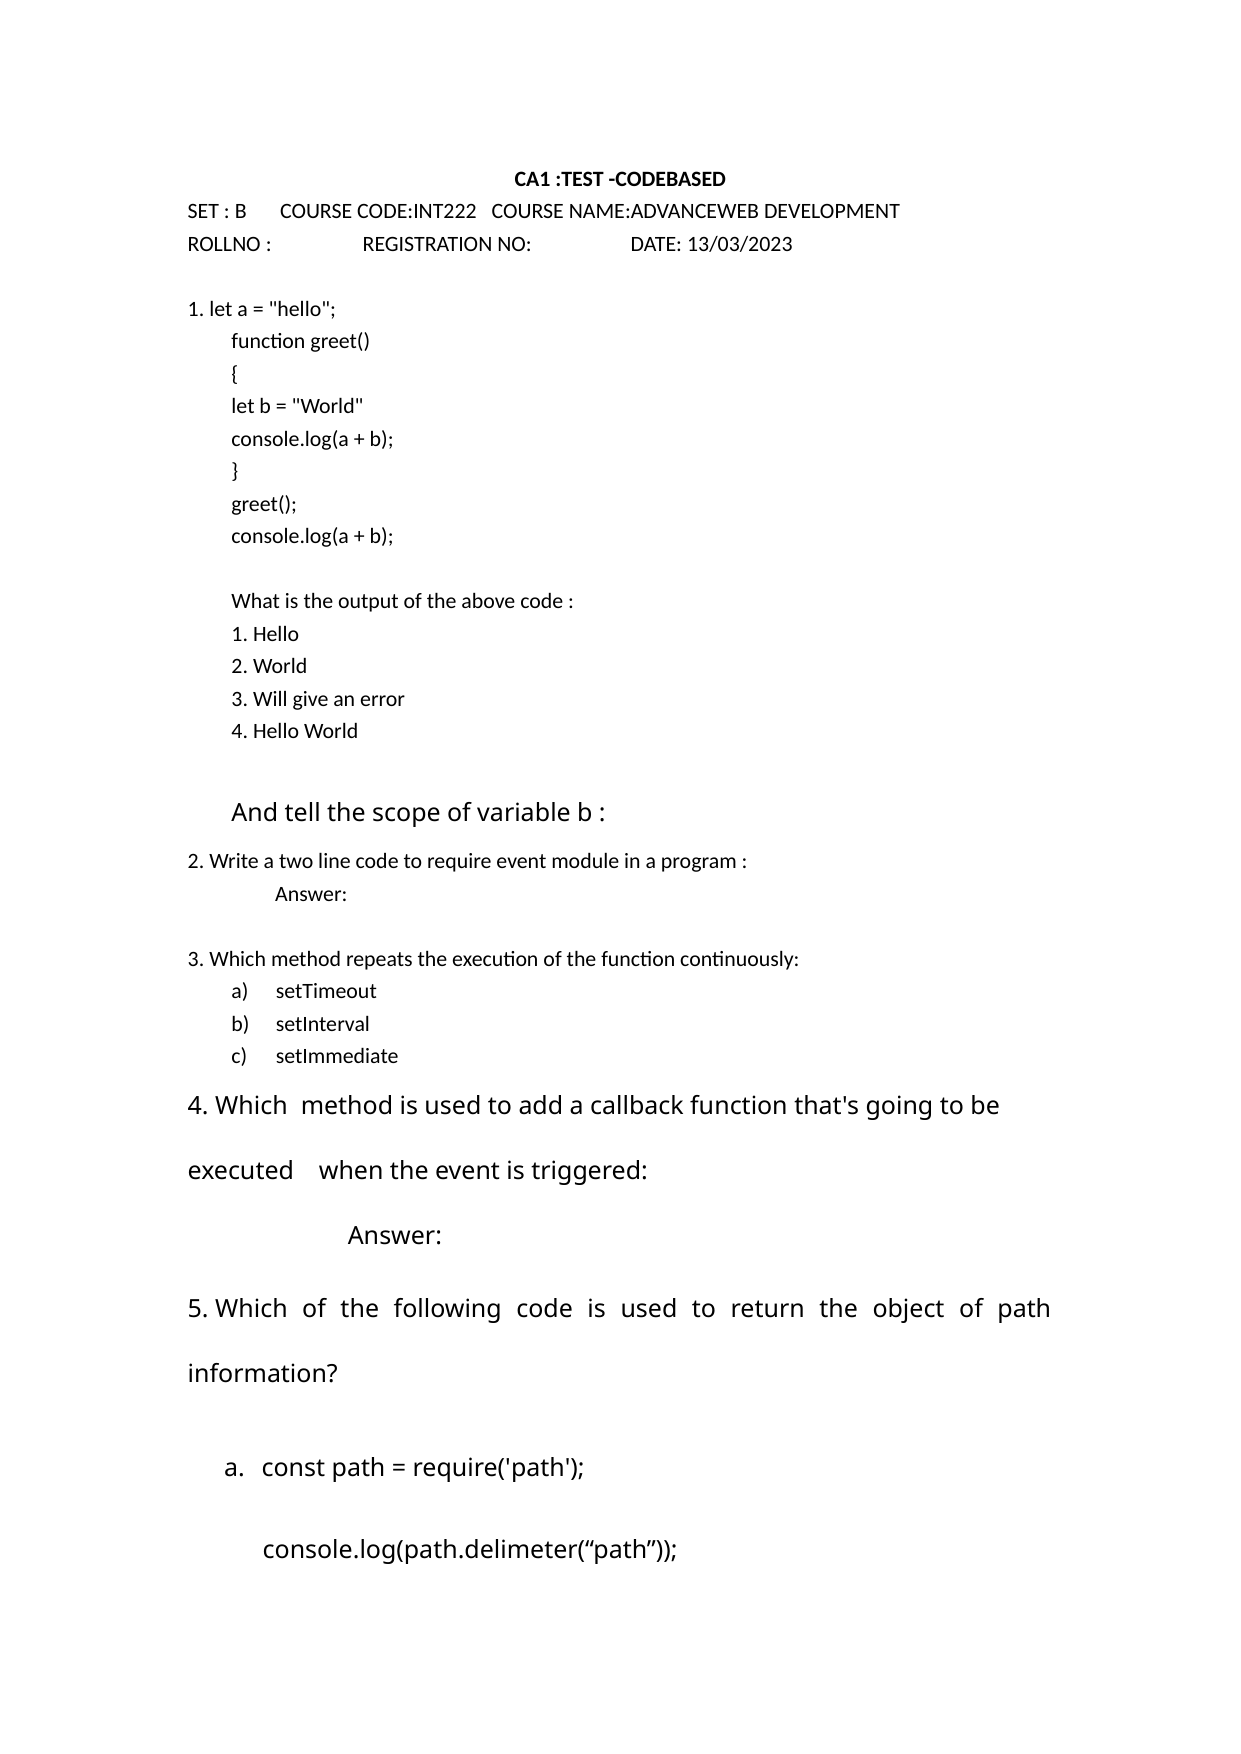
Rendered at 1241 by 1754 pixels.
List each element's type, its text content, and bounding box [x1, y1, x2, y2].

text What is the output of the above code : [187, 584, 1053, 617]
list let a = "hello"; [187, 292, 1053, 324]
text greet(); [187, 487, 1053, 519]
list Will give an error [187, 682, 1053, 714]
text CA1 :TEST -CODEBASED [187, 162, 1053, 194]
text console.log(a + b); [187, 422, 1053, 454]
text ROLLNO : REGISTRATION NO: DATE: 13/03/2023 [187, 227, 1053, 259]
list console.log(path.delimeter(“path”)); [187, 1516, 1053, 1581]
list Which method repeats the execution of the function continuously: [187, 942, 1053, 974]
list And tell the scope of variable b : [231, 779, 1053, 844]
list Hello [187, 617, 1053, 649]
text } [187, 454, 1053, 487]
list setInterval [231, 1007, 1053, 1039]
text SET : B COURSE CODE:INT222 COURSE NAME:ADVANCEWEB DEVELOPMENT [187, 194, 1053, 227]
list setTimeout [231, 974, 1053, 1007]
text { [187, 357, 1053, 389]
list setImmediate [231, 1039, 1053, 1072]
list Answer: [198, 1202, 1053, 1267]
text function greet() [187, 324, 1053, 357]
list Write a two line code to require event module in a program : [187, 844, 1053, 877]
list Hello World [187, 714, 1053, 747]
text let b = "World" [187, 389, 1053, 422]
list Which method is used to add a callback function that's going to be executed when the event is triggered: [187, 1072, 1053, 1202]
text console.log(a + b); [187, 519, 1053, 552]
list const path = require('path'); [224, 1434, 1053, 1499]
list World [187, 649, 1053, 682]
list Answer: [231, 877, 1053, 909]
list Which of the following code is used to return the object of path information? [187, 1275, 1053, 1405]
